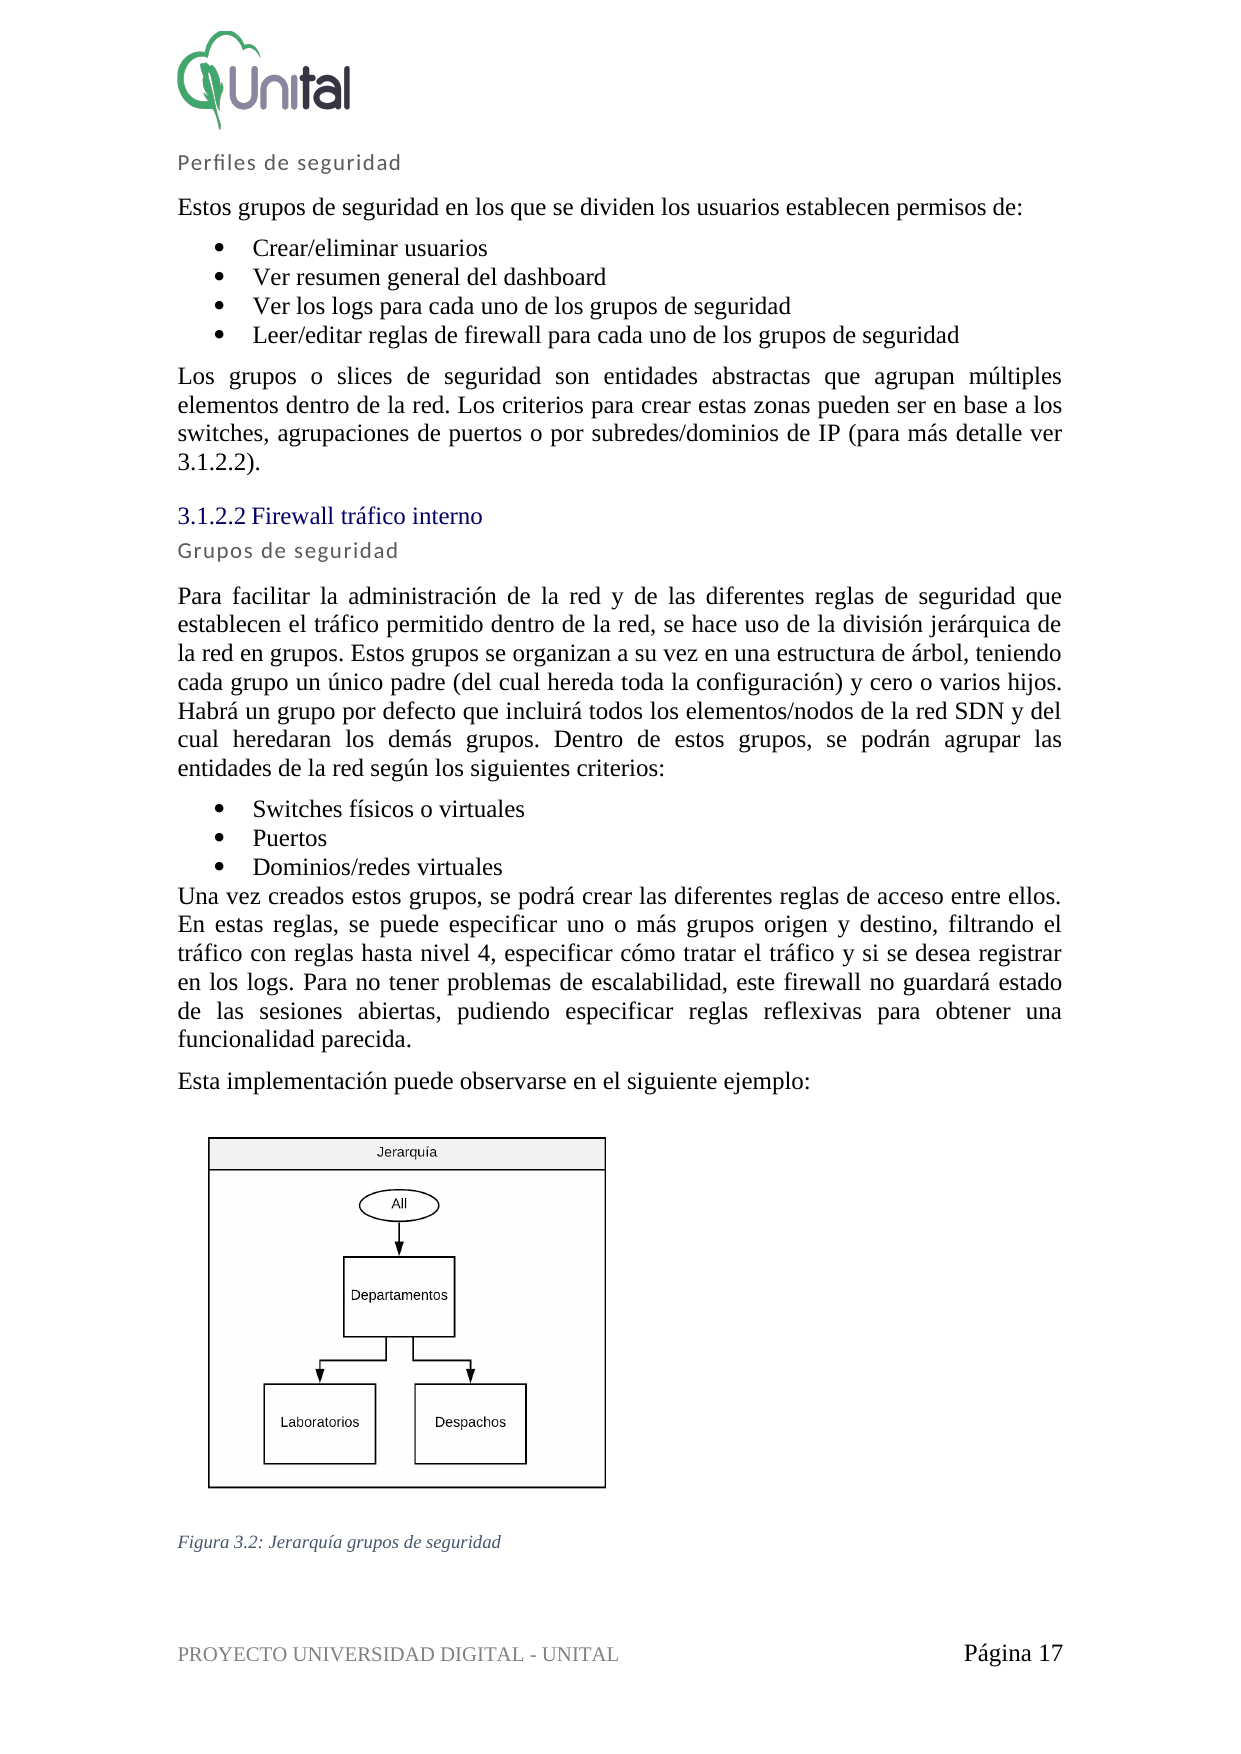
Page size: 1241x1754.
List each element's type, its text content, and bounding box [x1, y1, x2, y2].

picture [177, 31, 350, 130]
list Switches físicos o virtuales [215, 794, 1063, 823]
subtitle Firewall tráfico interno [177, 501, 1063, 530]
text Una vez creados estos grupos, se podrá crear las diferentes reglas de acceso entre ellos. En estas reglas, se puede especificar uno o más grupos origen y destino, filtrando el tráfico con reglas hasta nivel 4, especificar cómo tratar el tráfico y si se desea registrar en los logs. Para no tener problemas de escalabilidad, este firewall no guardará estado de las sesiones abiertas, pudiendo especificar reglas reflexivas para obtener una funcionalidad parecida. [177, 881, 1063, 1053]
list Crear/eliminar usuarios [215, 233, 1063, 262]
picture [177, 1107, 637, 1519]
text Estos grupos de seguridad en los que se dividen los usuarios establecen permisos de: [177, 192, 1063, 221]
list Ver los logs para cada uno de los grupos de seguridad [215, 291, 1063, 320]
list Grupos de seguridad [177, 536, 1063, 564]
list Puertos [215, 823, 1063, 852]
list Ver resumen general del dashboard [215, 262, 1063, 291]
subtitle Perfiles de seguridad [177, 148, 1063, 176]
text Los grupos o slices de seguridad son entidades abstractas que agrupan múltiples elementos dentro de la red. Los criterios para crear estas zonas pueden ser en base a los switches, agrupaciones de puertos o por subredes/dominios de IP (para más detalle ver 1.1.2). [177, 361, 1063, 476]
list Leer/editar reglas de firewall para cada uno de los grupos de seguridad [215, 320, 1063, 348]
text Esta implementación puede observarse en el siguiente ejemplo: [177, 1066, 1063, 1094]
list Dominios/redes virtuales [215, 852, 1063, 881]
text Para facilitar la administración de la red y de las diferentes reglas de seguridad que establecen el tráfico permitido dentro de la red, se hace uso de la división jerárquica de la red en grupos. Estos grupos se organizan a su vez en una estructura de árbol, teniendo cada grupo un único padre (del cual hereda toda la configuración) y cero o varios hijos. Habrá un grupo por defecto que incluirá todos los elementos/nodos de la red SDN y del cual heredaran los demás grupos. Dentro de estos grupos, se podrán agrupar las entidades de la red según los siguientes criterios: [177, 581, 1063, 782]
